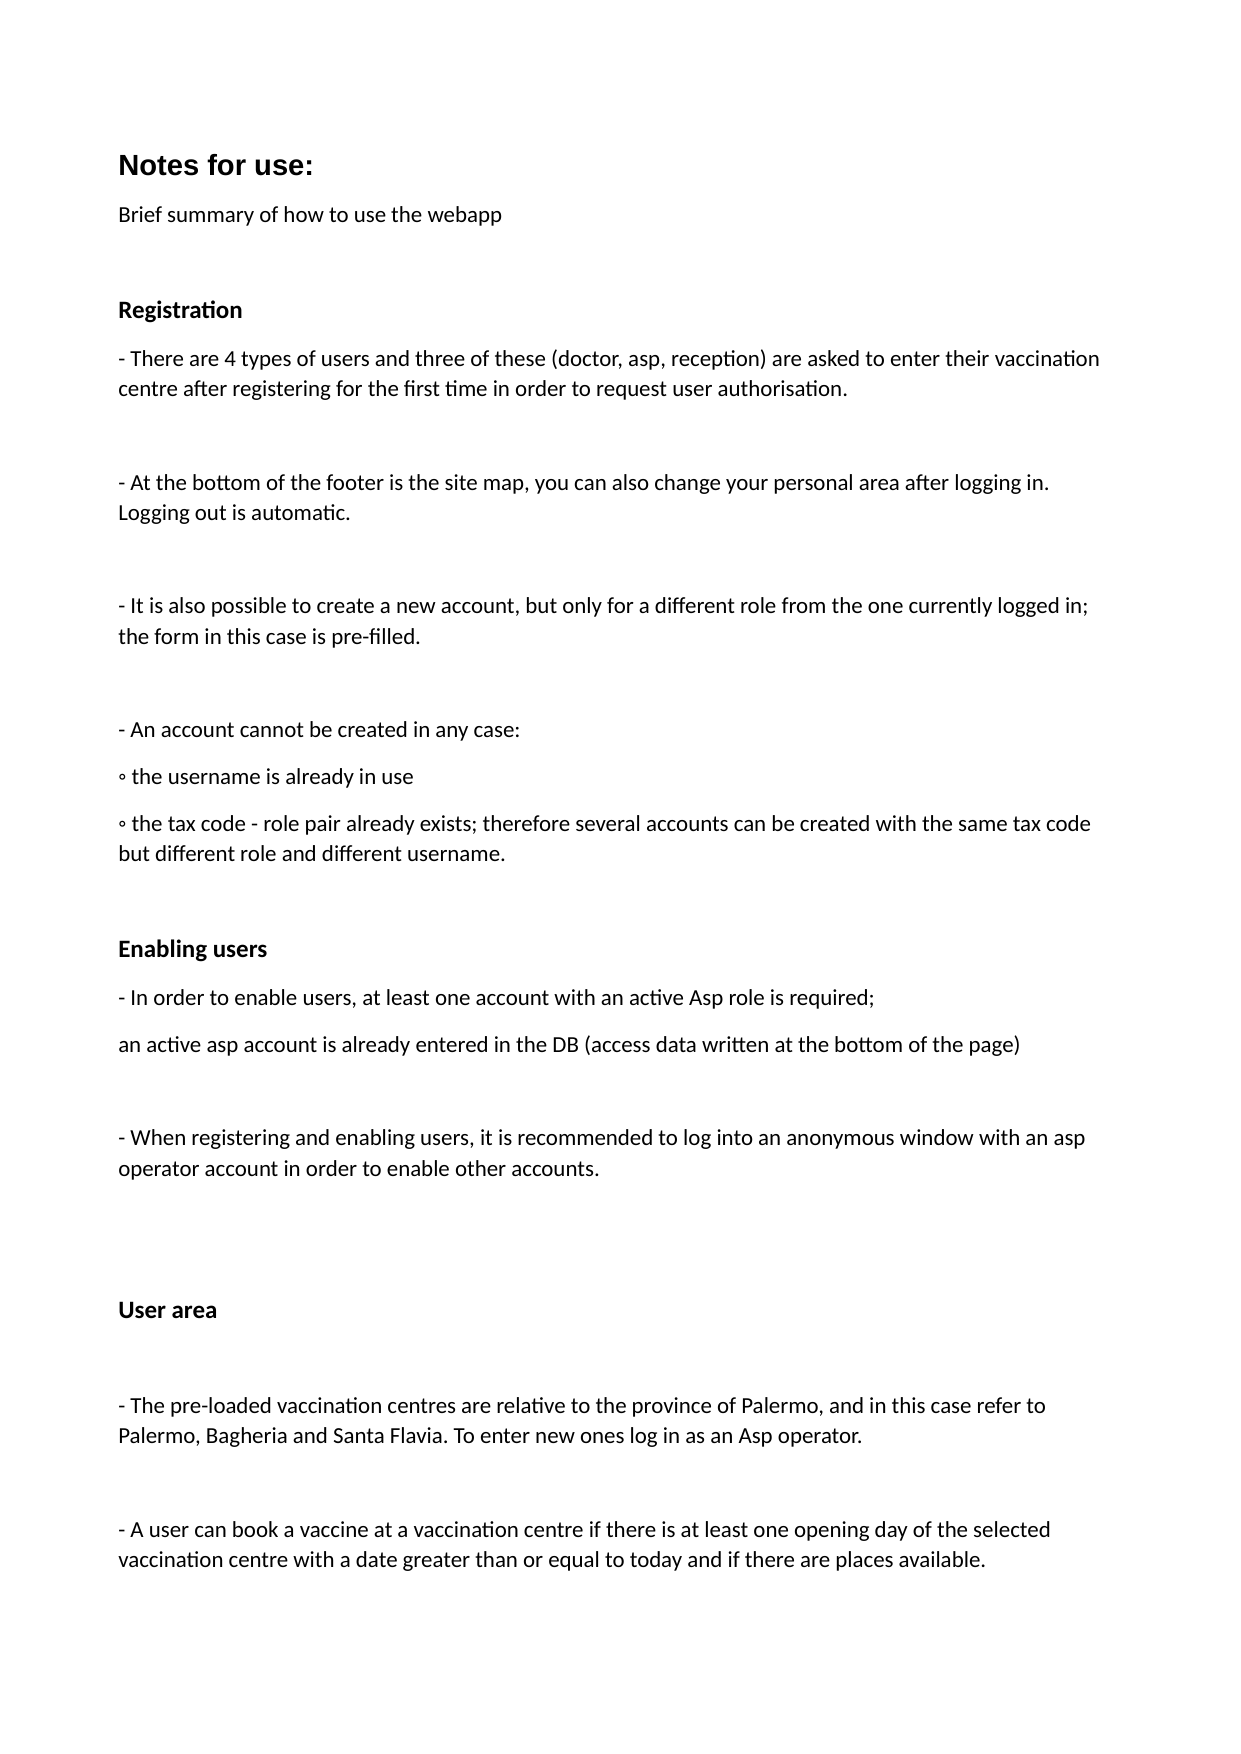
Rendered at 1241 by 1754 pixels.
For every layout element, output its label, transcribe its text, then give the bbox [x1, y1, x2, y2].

text Brief summary of how to use the webapp [118, 200, 1122, 228]
text an active asp account is already entered in the DB (access data written at the bottom of the page) [118, 1030, 1122, 1058]
text - An account cannot be created in any case: [118, 716, 1122, 744]
text User area [118, 1294, 1122, 1325]
text - At the bottom of the footer is the site map, you can also change your personal area after logging in. Logging out is automatic. [118, 468, 1122, 526]
text ◦ the tax code - role pair already exists; therefore several accounts can be created with the same tax code but different role and different username. [118, 809, 1122, 868]
text ◦ the username is already in use [118, 762, 1122, 791]
text - A user can book a vaccine at a vaccination centre if there is at least one opening day of the selected vaccination centre with a date greater than or equal to today and if there are places available. [118, 1515, 1122, 1573]
text Notes for use: [118, 148, 1122, 181]
text - In order to enable users, at least one account with an active Asp role is required; [118, 983, 1122, 1011]
text - The pre-loaded vaccination centres are relative to the province of Palermo, and in this case refer to Palermo, Bagheria and Santa Flavia. To enter new ones log in as an Asp operator. [118, 1391, 1122, 1449]
text - There are 4 types of users and three of these (doctor, asp, reception) are asked to enter their vaccination centre after registering for the first time in order to request user authorisation. [118, 344, 1122, 402]
text Registration [118, 294, 1122, 325]
text Enabling users [118, 933, 1122, 964]
text - When registering and enabling users, it is recommended to log into an anonymous window with an asp operator account in order to enable other accounts. [118, 1123, 1122, 1182]
text - It is also possible to create a new account, but only for a different role from the one currently logged in; the form in this case is pre-filled. [118, 592, 1122, 650]
